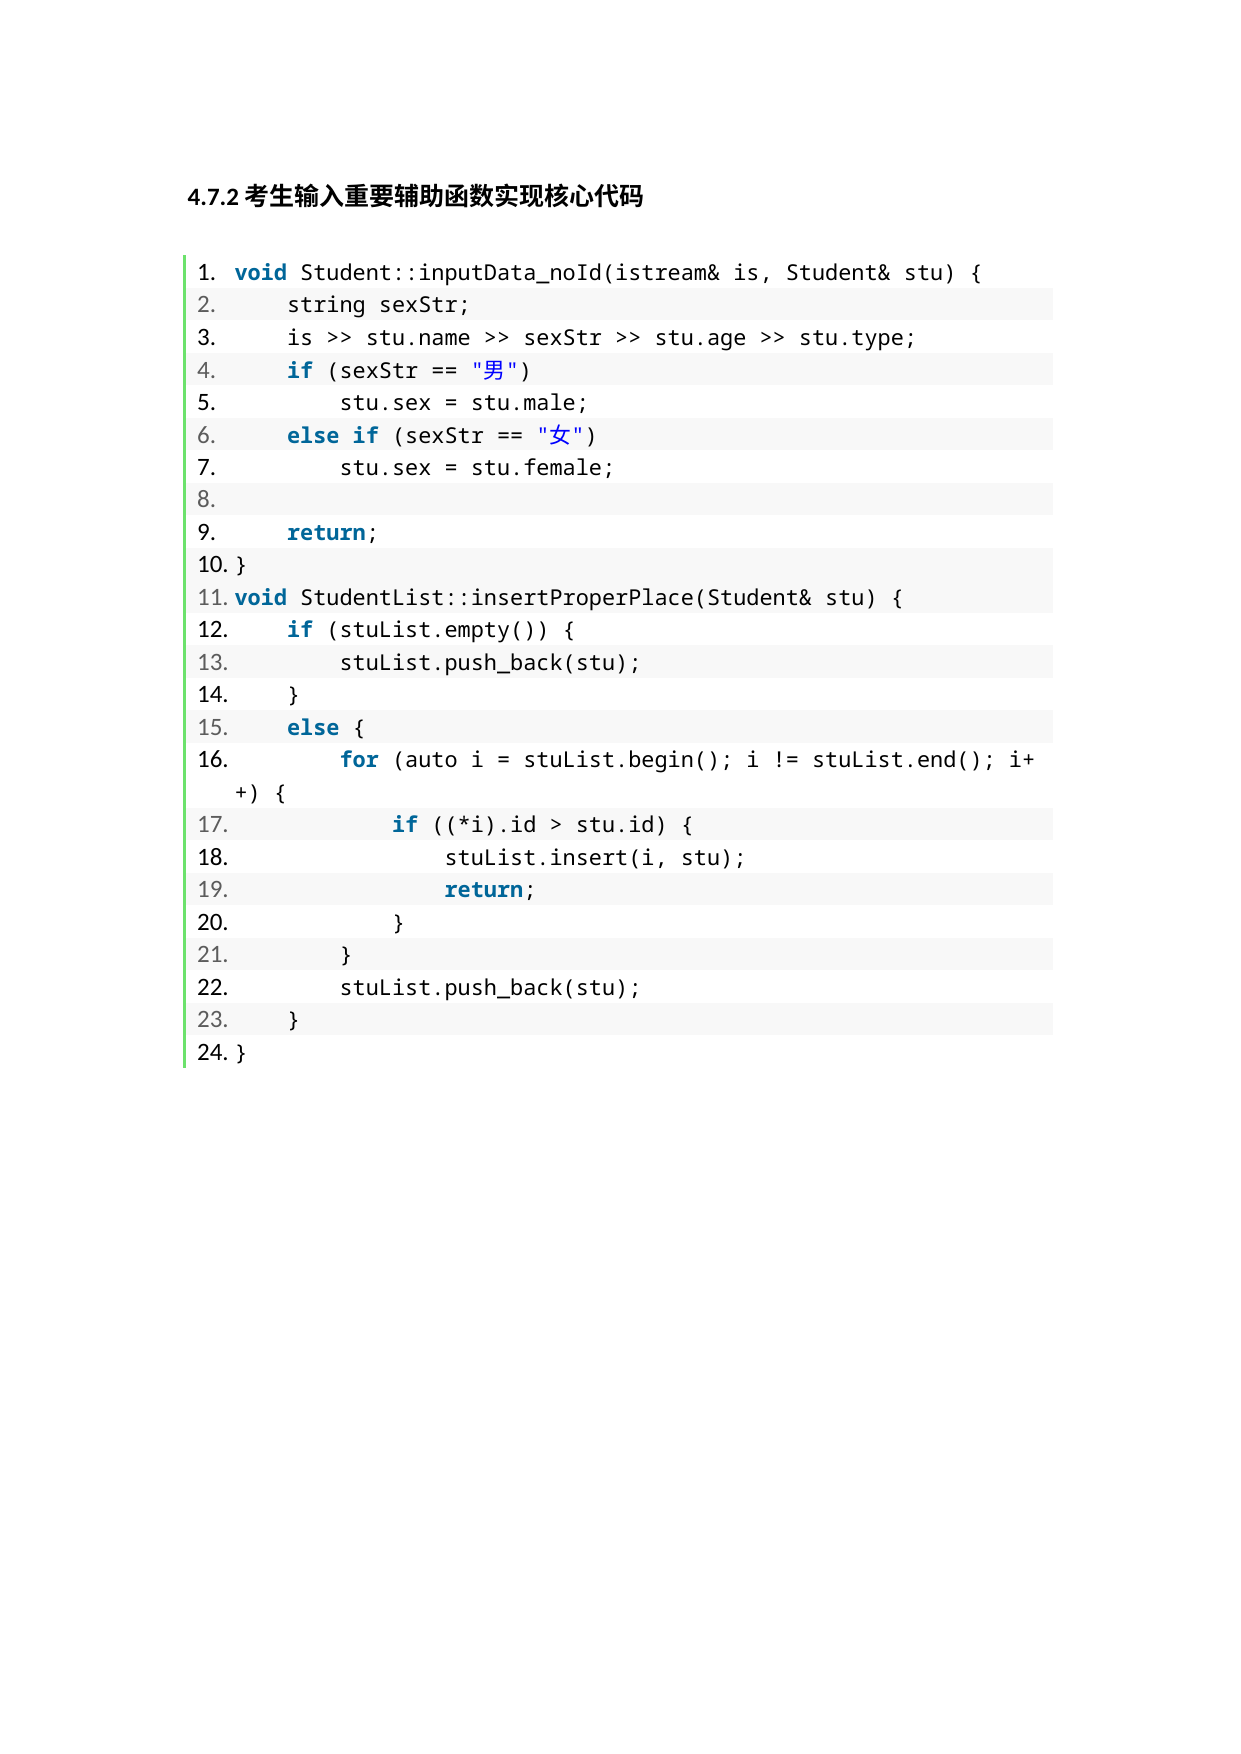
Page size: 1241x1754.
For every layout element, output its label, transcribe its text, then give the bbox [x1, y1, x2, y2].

list } [186, 1003, 1053, 1035]
list void Student::inputData_noId(istream& is, Student& stu) { [186, 255, 1053, 288]
list if (sexStr == "男") [506, 353, 1053, 385]
list if ((*i).id > stu.id) { [186, 808, 1053, 840]
list stuList.insert(i, stu); [186, 840, 1053, 873]
list else if (sexStr == "女") [571, 418, 1053, 450]
list stuList.push_back(stu); [186, 970, 1053, 1003]
list return; [186, 515, 1053, 548]
list stu.sex = stu.female; [186, 450, 1053, 483]
list } [186, 905, 1053, 938]
list if (stuList.empty()) { [186, 613, 1053, 645]
list stuList.push_back(stu); [186, 645, 1053, 678]
list void StudentList::insertProperPlace(Student& stu) { [186, 580, 1053, 613]
list if (sexStr == "男") [186, 353, 484, 385]
list } [186, 678, 1053, 710]
list for (auto i = stuList.begin(); i != stuList.end(); i++) { [186, 743, 1053, 808]
list } [186, 938, 1053, 970]
list stu.sex = stu.male; [186, 385, 1053, 418]
list string sexStr; [186, 288, 1053, 320]
list return; [186, 873, 1053, 905]
list } [186, 1035, 1053, 1068]
subtitle 4.7.2 考生输入重要辅助函数实现核心代码 [187, 162, 1053, 227]
list else if (sexStr == "女") [186, 418, 549, 450]
list is >> stu.name >> sexStr >> stu.age >> stu.type; [186, 320, 1053, 353]
list else { [186, 710, 1053, 743]
list } [186, 548, 1053, 580]
